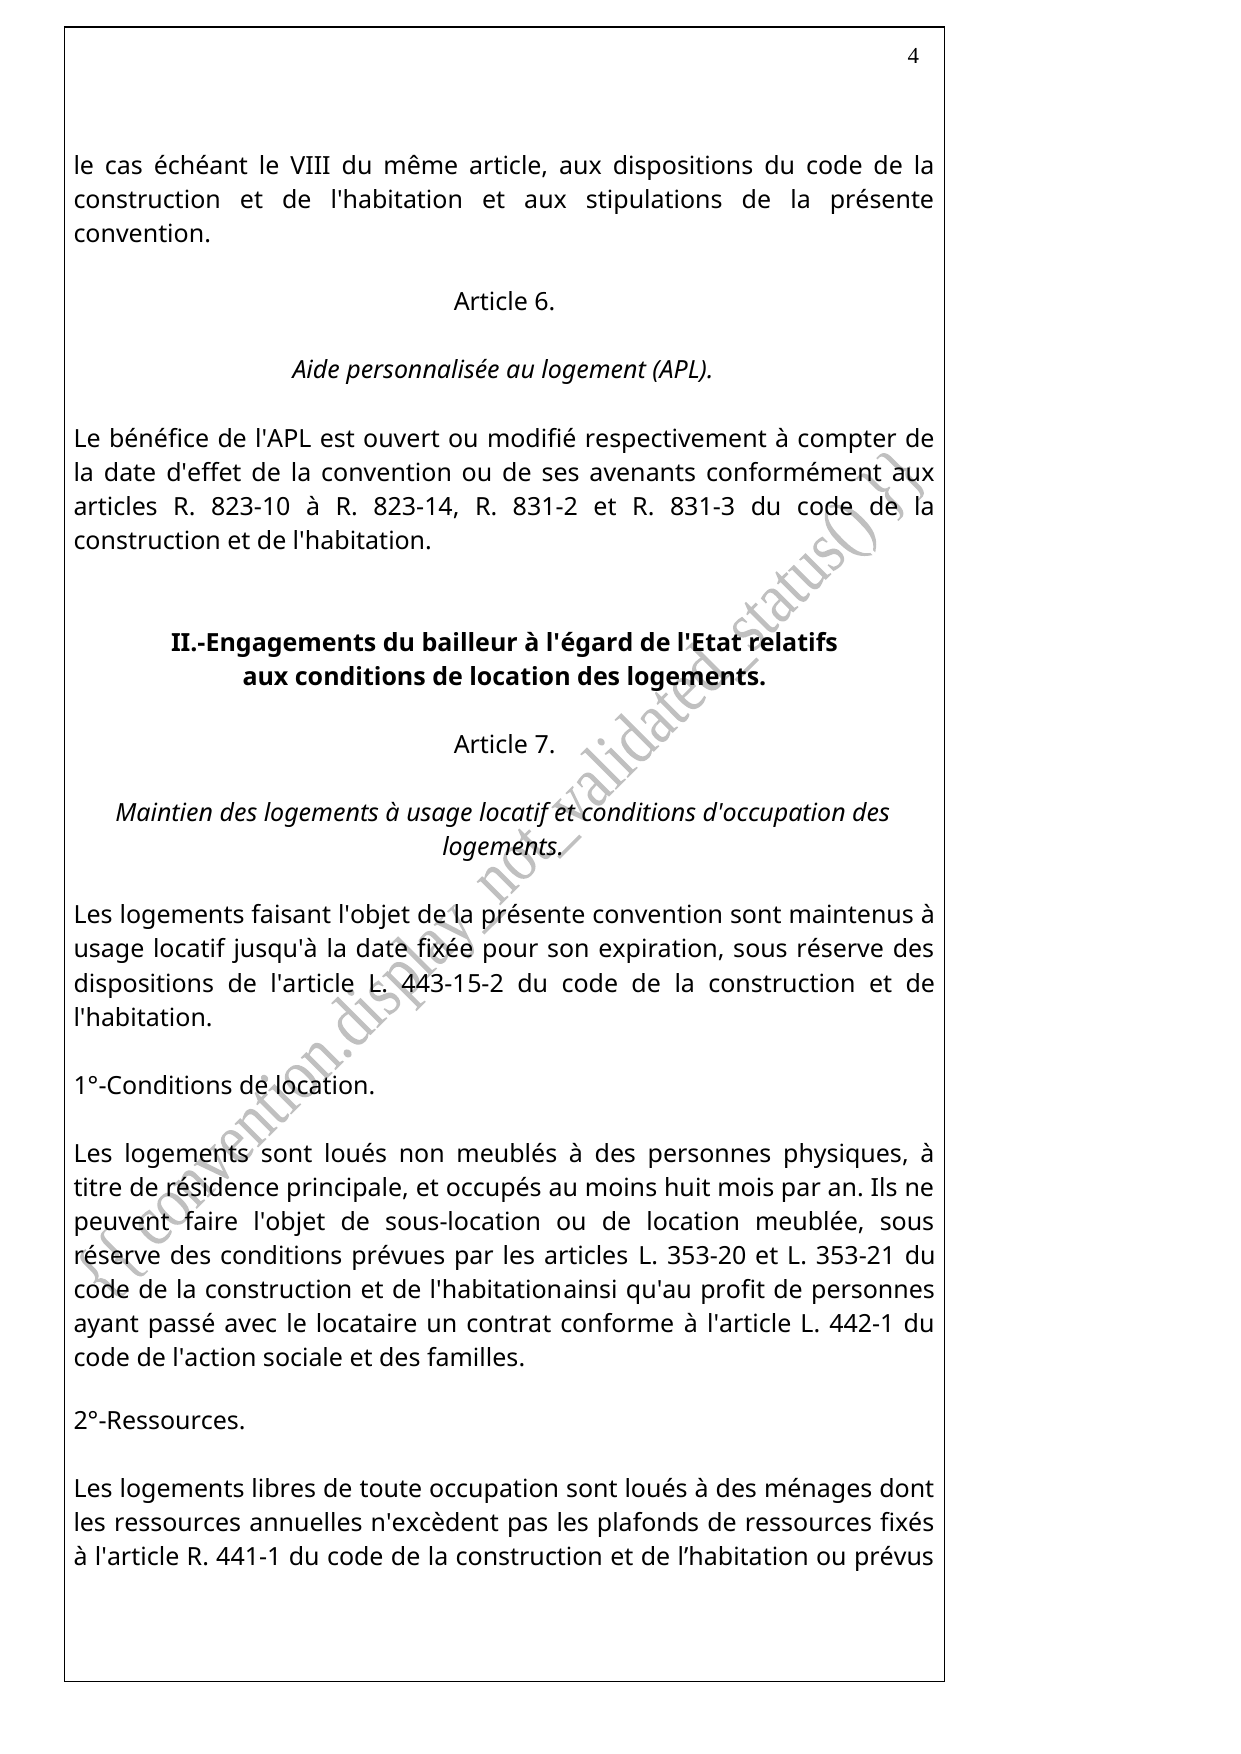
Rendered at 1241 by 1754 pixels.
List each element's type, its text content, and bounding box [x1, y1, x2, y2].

text 1°-Conditions de location. [73, 1067, 935, 1101]
text 2°-Ressources. [73, 1403, 935, 1437]
text Aide personnalisée au logement (APL). [73, 352, 935, 386]
text Les logements sont loués non meublés à des personnes physiques, à titre de résidence principale, et occupés au moins huit mois par an. Ils ne peuvent faire l'objet de sous-location ou de location meublée, sous réserve des conditions prévues par les articles L. 353-20 et L. 353-21 du code de la construction et de l'habitationainsi qu'au profit de personnes ayant passé avec le locataire un contrat conforme à l'article L. 442-1 du code de l'action sociale et des familles. [73, 1136, 935, 1403]
text II.-Engagements du bailleur à l'égard de l'Etat relatifs [73, 624, 935, 659]
text Article 7. [73, 727, 935, 761]
text Les logements faisant l'objet de la présente convention sont maintenus à usage locatif jusqu'à la date fixée pour son expiration, sous réserve des dispositions de l'article L. 443-15-2 du code de la construction et de l'habitation. [73, 897, 935, 1033]
text Article 6. [73, 284, 935, 318]
text aux conditions de location des logements. [73, 659, 935, 693]
text Maintien des logements à usage locatif et conditions d'occupation des logements. [73, 795, 935, 863]
